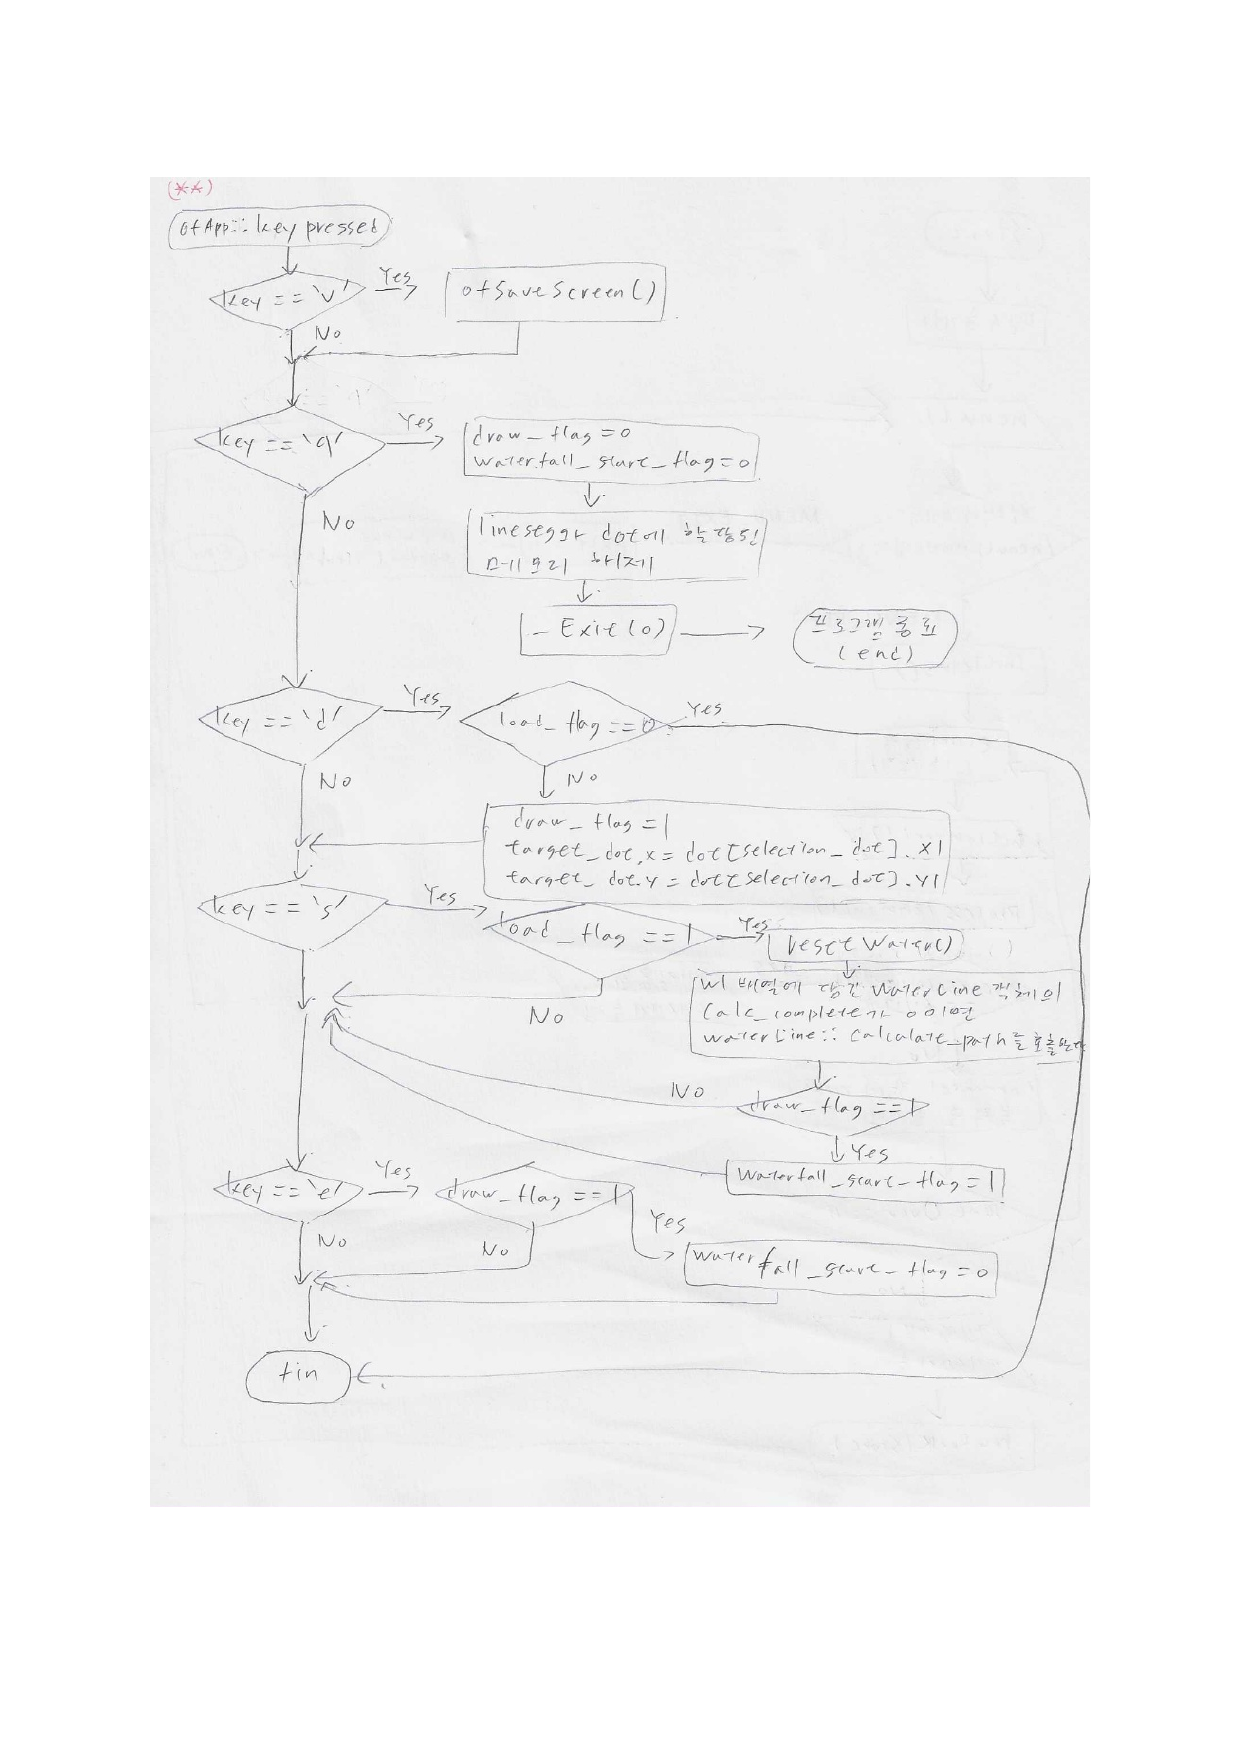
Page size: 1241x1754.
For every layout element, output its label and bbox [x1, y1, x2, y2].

picture [150, 177, 1091, 1507]
